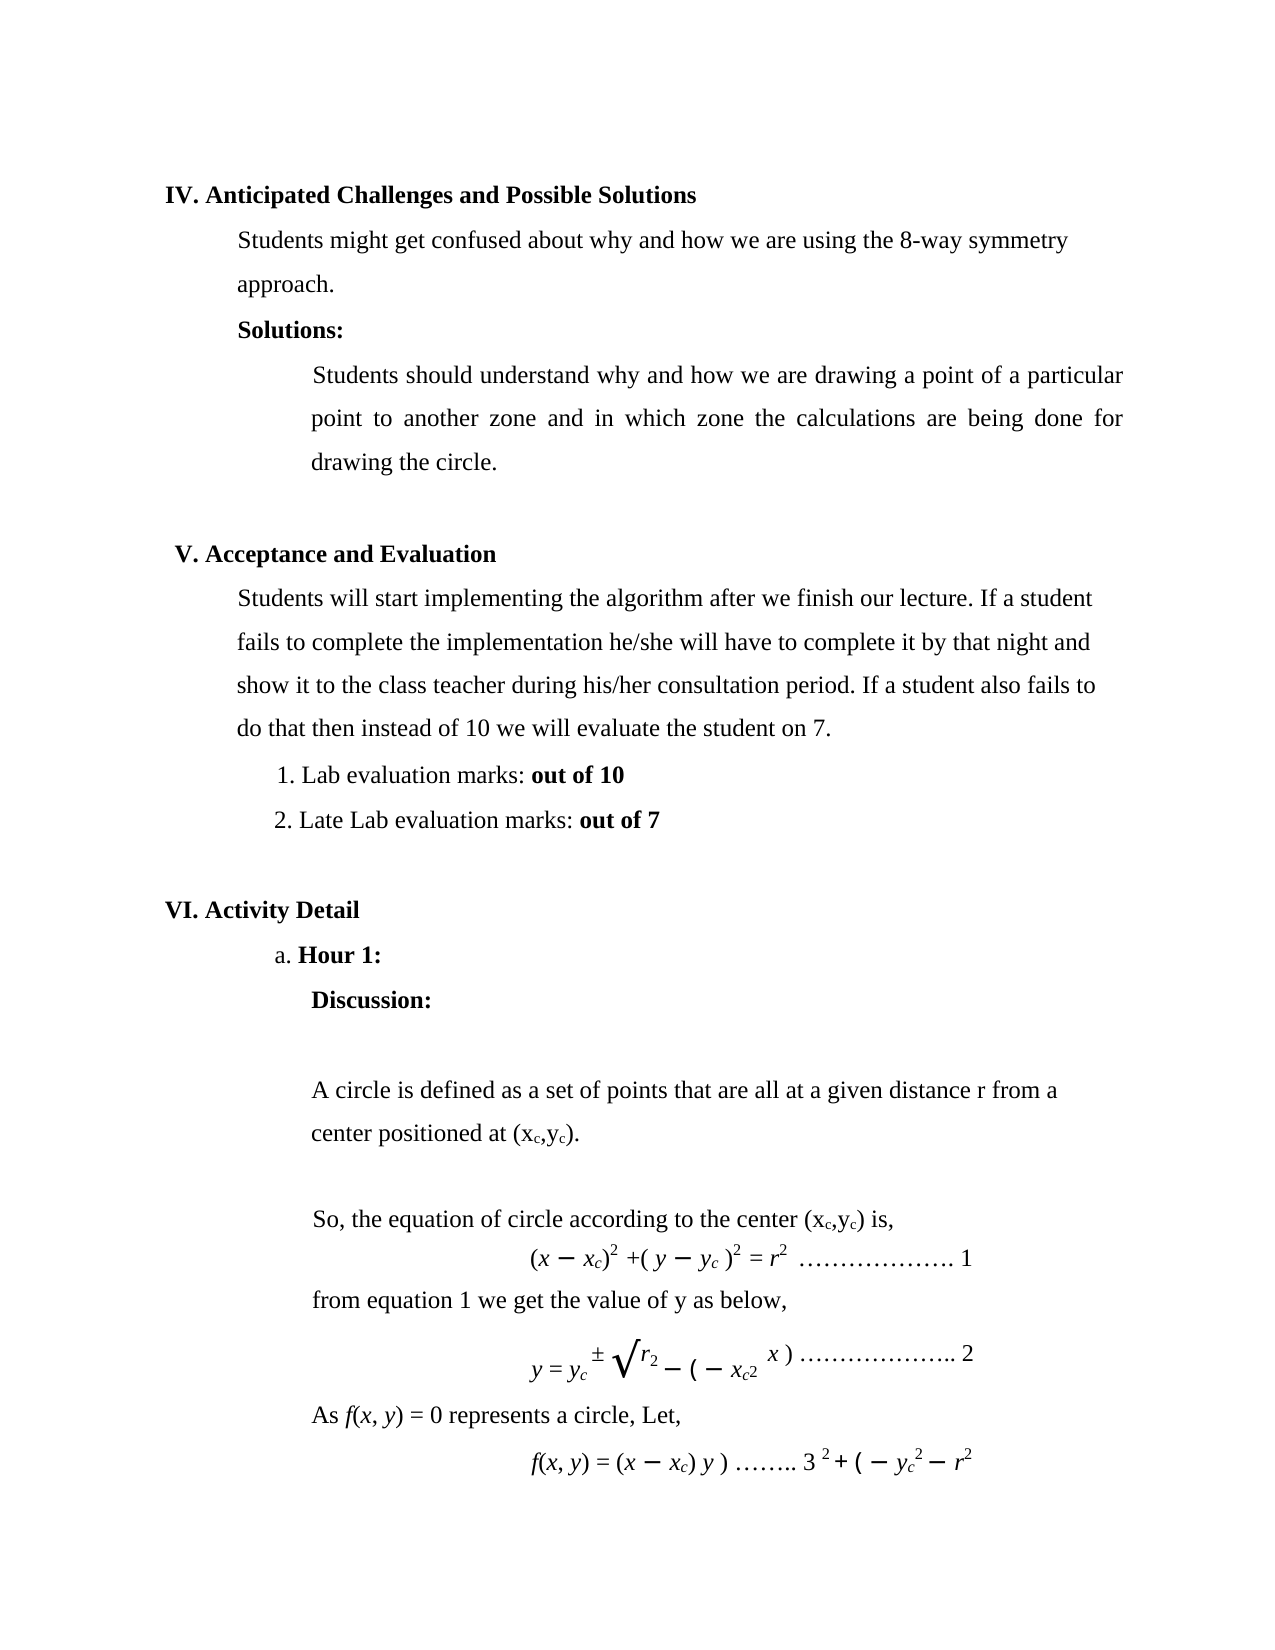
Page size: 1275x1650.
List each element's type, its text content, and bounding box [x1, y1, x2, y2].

text (x − xc)2 +( y − yc )2 = r2 ………………. 1 [150, 1239, 972, 1273]
text from equation 1 we get the value of y as below, [312, 1285, 1125, 1314]
text V. Acceptance and Evaluation [174, 539, 1125, 567]
text So, the equation of circle according to the center (xc,yc) is, [312, 1204, 1125, 1233]
text y = yc ± √r2 − ( − xc2 x ) ……………….. 2 [150, 1327, 974, 1391]
text Students should understand why and how we are drawing a point of a particular point to another zone and in which zone the calculations are being done for drawing the circle. [311, 360, 1124, 476]
text VI. Activity Detail [164, 895, 1125, 924]
text Students might get confused about why and how we are using the 8-way symmetry approach. [237, 225, 1125, 297]
text a. Hour 1: [274, 940, 1125, 969]
text 2. Late Lab evaluation marks: out of 7 [274, 805, 1125, 834]
text IV. Anticipated Challenges and Possible Solutions [165, 181, 1125, 209]
text Students will start implementing the algorithm after we finish our lecture. If a student fails to complete the implementation he/she will have to complete it by that night and show it to the class teacher during his/her consultation period. If a student also fails to do that then instead of 10 we will evaluate the student on 7. [237, 583, 1119, 742]
text f(x, y) = (x − xc) y ) …….. 3 2 + ( − yc2 − r2 [150, 1443, 972, 1477]
text 1. Lab evaluation marks: out of 10 [276, 760, 1125, 789]
text Discussion: [311, 985, 1125, 1013]
text Solutions: [237, 315, 1125, 344]
text As f(x, y) = 0 represents a circle, Let, [311, 1401, 1125, 1429]
text A circle is defined as a set of points that are all at a given distance r from a center positioned at (xc,yc). [311, 1075, 1112, 1147]
